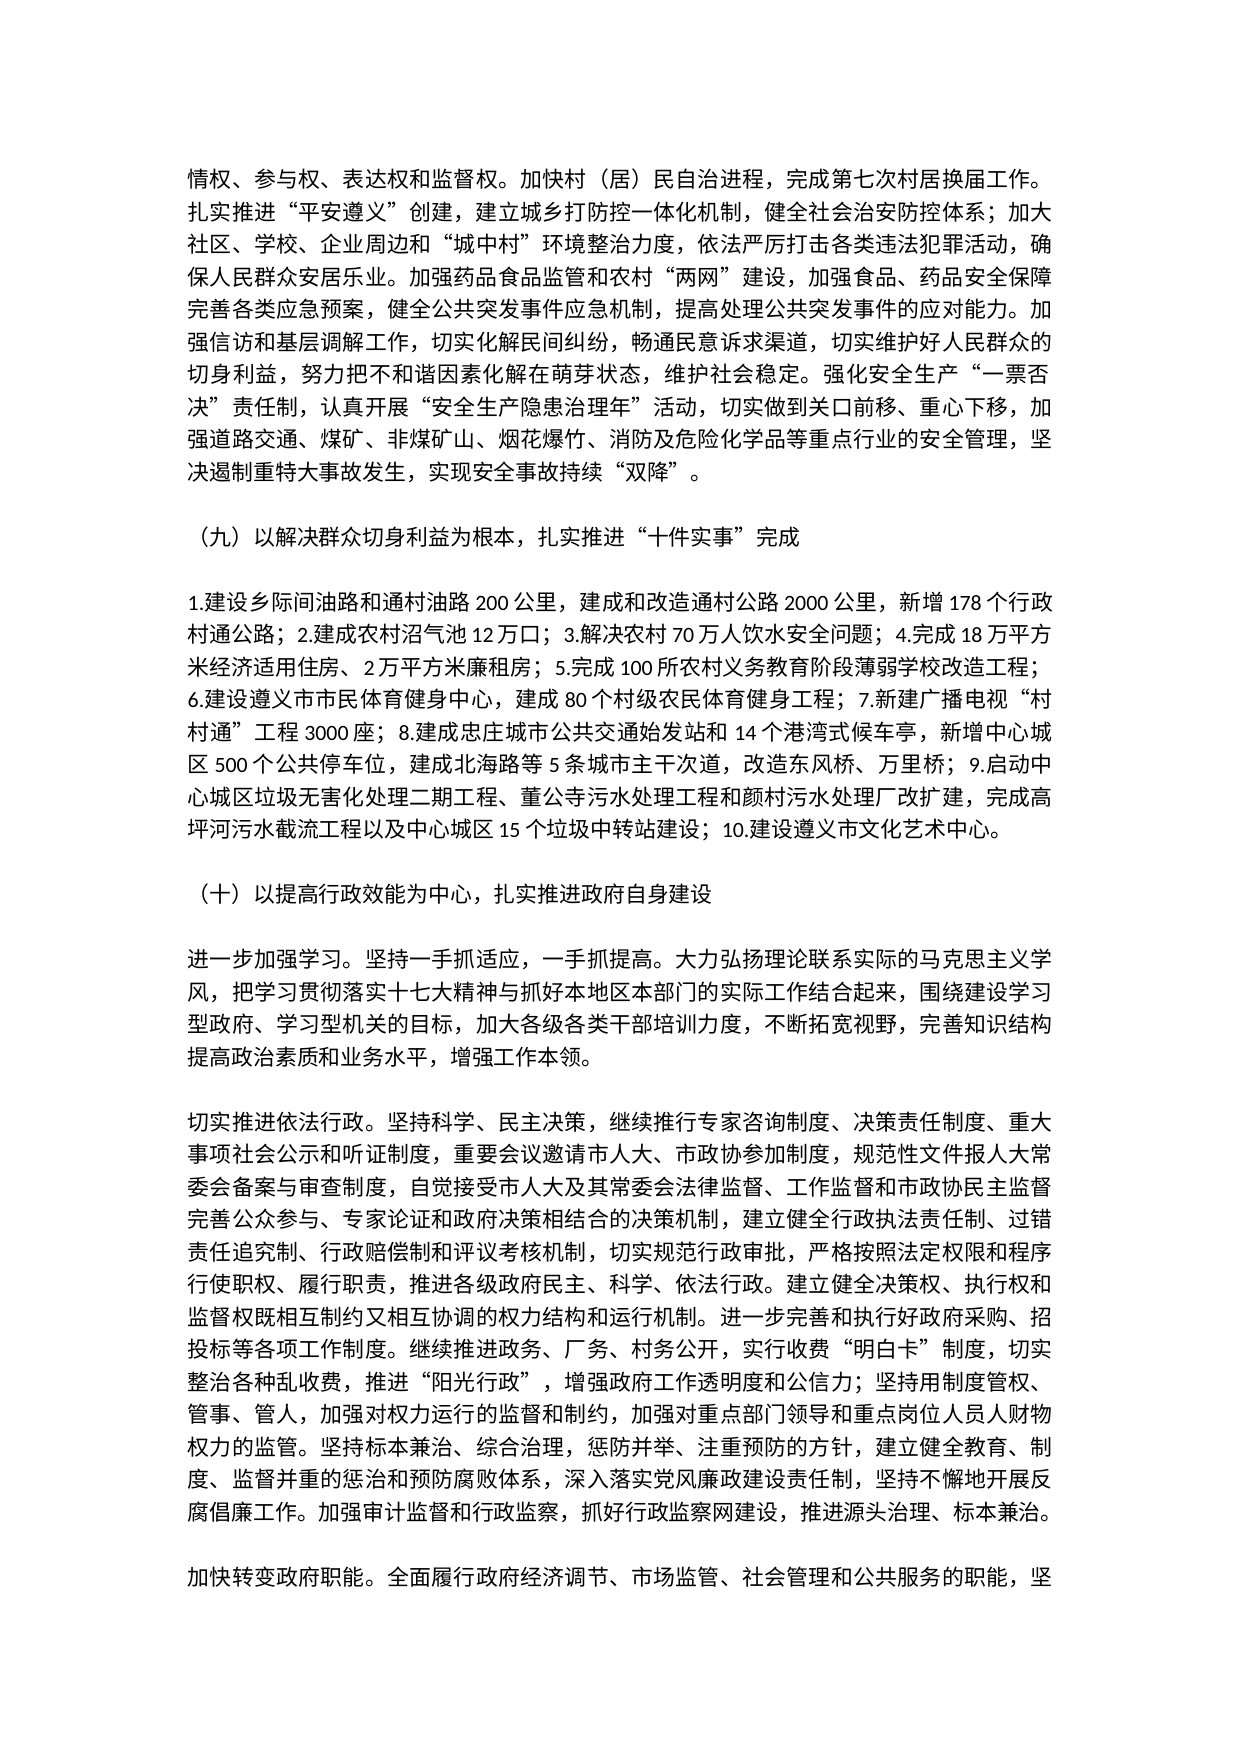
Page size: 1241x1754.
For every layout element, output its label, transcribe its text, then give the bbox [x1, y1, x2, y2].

text 进一步加强学习。坚持一手抓适应，一手抓提高。大力弘扬理论联系实际的马克思主义学风，把学习贯彻落实十七大精神与抓好本地区本部门的实际工作结合起来，围绕建设学习型政府、学习型机关的目标，加大各级各类干部培训力度，不断拓宽视野，完善知识结构，提高政治素质和业务水平，增强工作本领。 [187, 942, 1053, 1072]
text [187, 162, 1053, 487]
text （十）以提高行政效能为中心，扎实推进政府自身建设 [187, 877, 1053, 909]
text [187, 1559, 1053, 1592]
text 1.建设乡际间油路和通村油路200公里，建成和改造通村公路2000公里，新增178个行政村通公路；2.建成农村沼气池12万口；3.解决农村70万人饮水安全问题；4.完成18万平方米经济适用住房、2万平方米廉租房；5.完成100所农村义务教育阶段薄弱学校改造工程；6.建设遵义市市民体育健身中心，建成80个村级农民体育健身工程；7.新建广播电视“村村通”工程3000座；8.建成忠庄城市公共交通始发站和14个港湾式候车亭，新增中心城区500个公共停车位，建成北海路等5条城市主干次道，改造东风桥、万里桥；9.启动中心城区垃圾无害化处理二期工程、董公寺污水处理工程和颜村污水处理厂改扩建，完成高坪河污水截流工程以及中心城区15个垃圾中转站建设；10.建设遵义市文化艺术中心。 [187, 584, 1053, 844]
text 切实推进依法行政。坚持科学、民主决策，继续推行专家咨询制度、决策责任制度、重大事项社会公示和听证制度，重要会议邀请市人大、市政协参加制度，规范性文件报人大常委会备案与审查制度，自觉接受市人大及其常委会法律监督、工作监督和市政协民主监督。完善公众参与、专家论证和政府决策相结合的决策机制，建立健全行政执法责任制、过错责任追究制、行政赔偿制和评议考核机制，切实规范行政审批，严格按照法定权限和程序行使职权、履行职责，推进各级政府民主、科学、依法行政。建立健全决策权、执行权和监督权既相互制约又相互协调的权力结构和运行机制。进一步完善和执行好政府采购、招投标等各项工作制度。继续推进政务、厂务、村务公开，实行收费“明白卡”制度，切实整治各种乱收费，推进“阳光行政”，增强政府工作透明度和公信力；坚持用制度管权、管事、管人，加强对权力运行的监督和制约，加强对重点部门领导和重点岗位人员人财物权力的监管。坚持标本兼治、综合治理，惩防并举、注重预防的方针，建立健全教育、制度、监督并重的惩治和预防腐败体系，深入落实党风廉政建设责任制，坚持不懈地开展反腐倡廉工作。加强审计监督和行政监察，抓好行政监察网建设，推进源头治理、标本兼治。 [187, 1104, 1053, 1527]
text （九）以解决群众切身利益为根本，扎实推进“十件实事”完成 [187, 519, 1053, 552]
